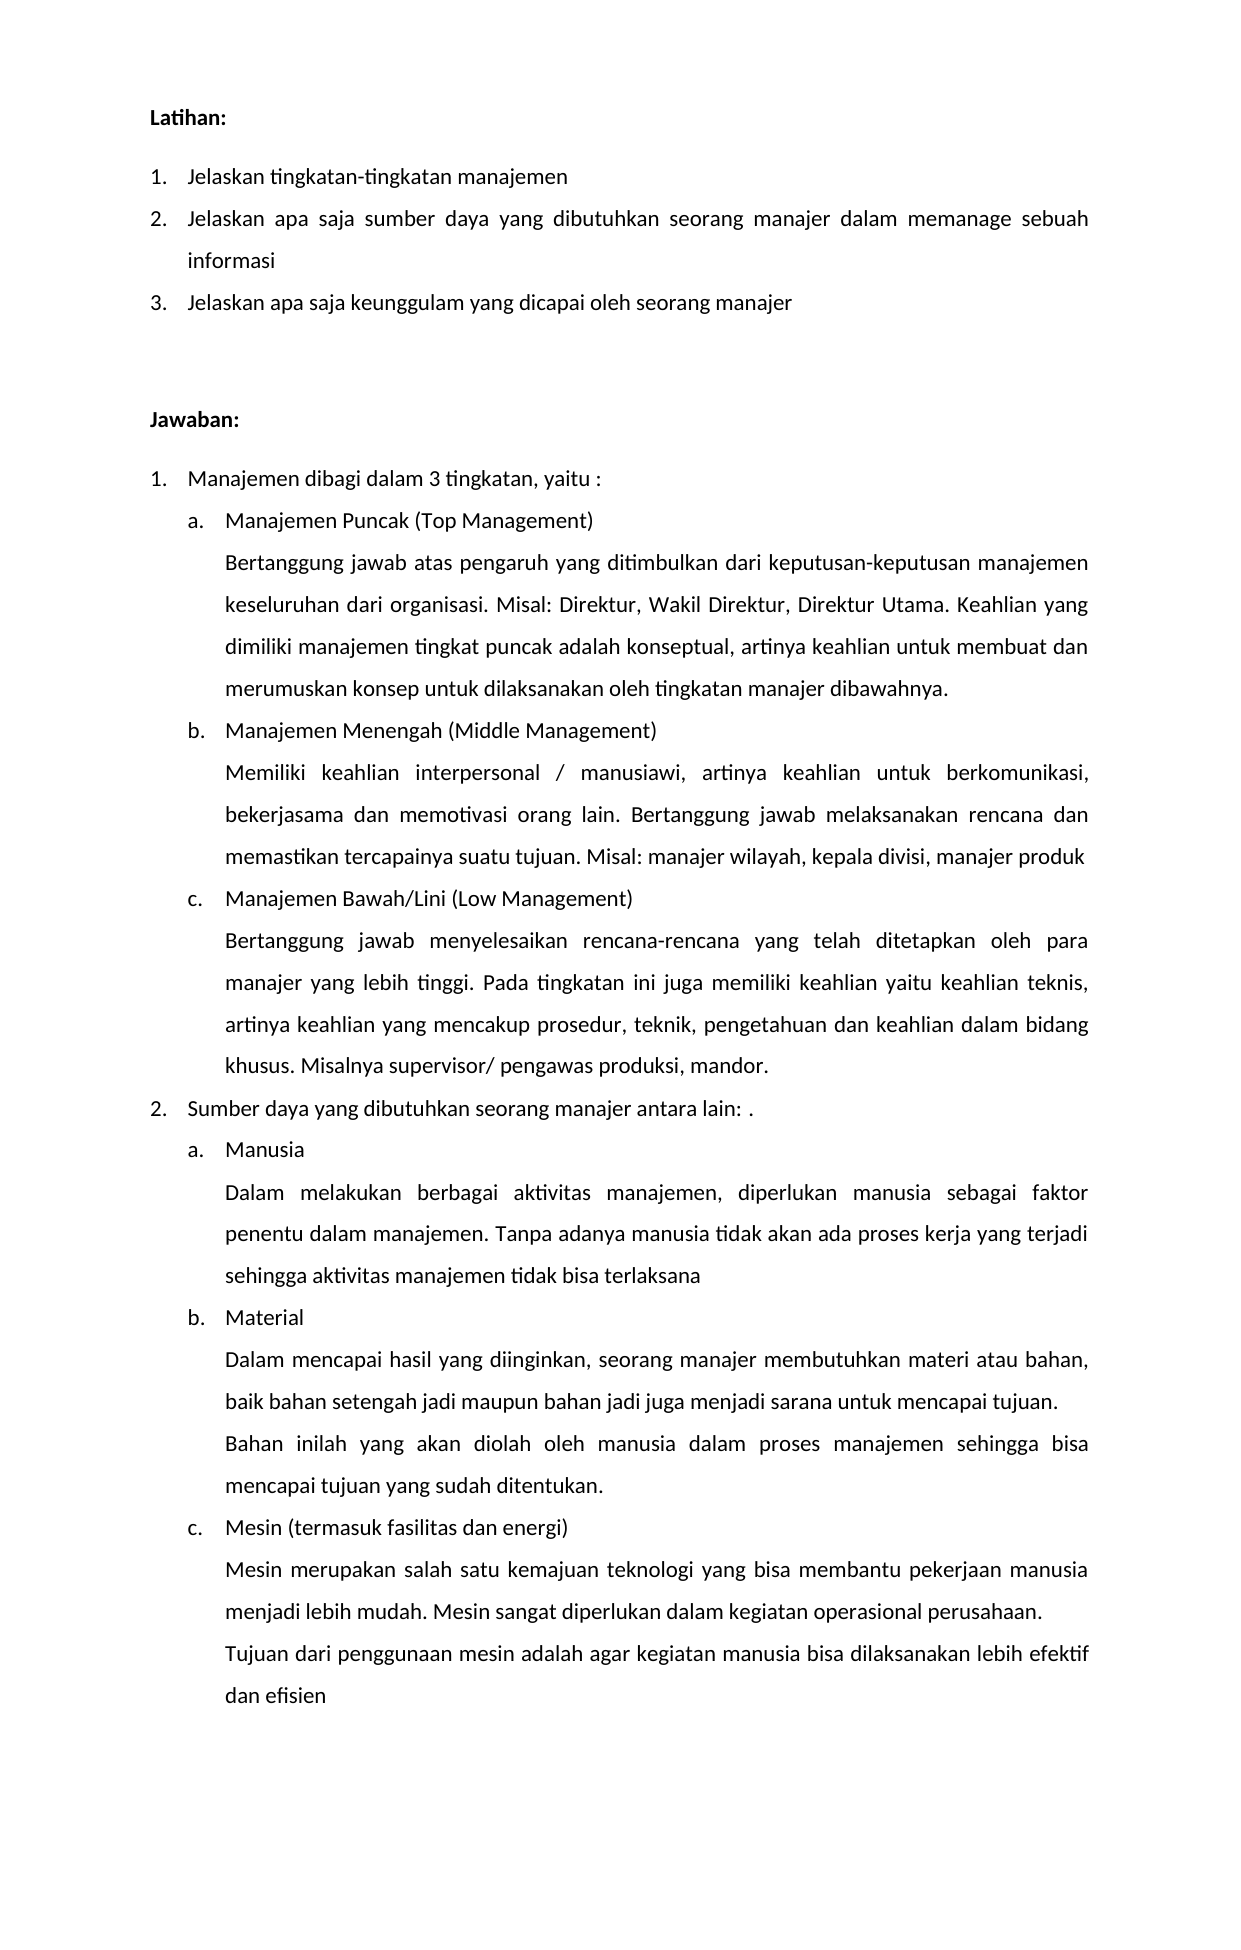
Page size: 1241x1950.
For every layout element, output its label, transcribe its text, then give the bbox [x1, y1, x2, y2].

list Mesin (termasuk fasilitas dan energi) [187, 1513, 1090, 1541]
list Mesin merupakan salah satu kemajuan teknologi yang bisa membantu pekerjaan manusia menjadi lebih mudah. Mesin sangat diperlukan dalam kegiatan operasional perusahaan. [225, 1555, 1090, 1625]
list Dalam mencapai hasil yang diinginkan, seorang manajer membutuhkan materi atau bahan, baik bahan setengah jadi maupun bahan jadi juga menjadi sarana untuk mencapai tujuan. [225, 1346, 1090, 1416]
list Bertanggung jawab atas pengaruh yang ditimbulkan dari keputusan-keputusan manajemen keseluruhan dari organisasi. Misal: Direktur, Wakil Direktur, Direktur Utama. Keahlian yang dimiliki manajemen tingkat puncak adalah konseptual, artinya keahlian untuk membuat dan merumuskan konsep untuk dilaksanakan oleh tingkatan manajer dibawahnya. [225, 548, 1090, 702]
list Bahan inilah yang akan diolah oleh manusia dalam proses manajemen sehingga bisa mencapai tujuan yang sudah ditentukan. [225, 1429, 1090, 1499]
list Material [187, 1303, 1090, 1332]
list Dalam melakukan berbagai aktivitas manajemen, diperlukan manusia sebagai faktor penentu dalam manajemen. Tanpa adanya manusia tidak akan ada proses kerja yang terjadi sehingga aktivitas manajemen tidak bisa terlaksana [225, 1178, 1090, 1289]
list Manajemen Menengah (Middle Management) [187, 716, 1090, 744]
list Memiliki keahlian interpersonal / manusiawi, artinya keahlian untuk berkomunikasi, bekerjasama dan memotivasi orang lain. Bertanggung jawab melaksanakan rencana dan memastikan tercapainya suatu tujuan. Misal: manajer wilayah, kepala divisi, manajer produk [225, 758, 1090, 870]
list Tujuan dari penggunaan mesin adalah agar kegiatan manusia bisa dilaksanakan lebih efektif dan efisien [225, 1639, 1090, 1709]
list Manajemen Puncak (Top Management) [187, 506, 1090, 534]
text Jawaban: [150, 405, 1090, 433]
list Manajemen dibagi dalam 3 tingkatan, yaitu : [150, 464, 1090, 492]
list Jelaskan tingkatan-tingkatan manajemen [150, 162, 1090, 190]
text Latihan: [150, 103, 1090, 131]
list Bertanggung jawab menyelesaikan rencana-rencana yang telah ditetapkan oleh para manajer yang lebih tinggi. Pada tingkatan ini juga memiliki keahlian yaitu keahlian teknis, artinya keahlian yang mencakup prosedur, teknik, pengetahuan dan keahlian dalam bidang khusus. Misalnya supervisor/ pengawas produksi, mandor. [225, 926, 1090, 1080]
list Manajemen Bawah/Lini (Low Management) [187, 884, 1090, 912]
list Manusia [187, 1136, 1090, 1164]
list Jelaskan apa saja keunggulam yang dicapai oleh seorang manajer [150, 288, 1090, 316]
list Jelaskan apa saja sumber daya yang dibutuhkan seorang manajer dalam memanage sebuah informasi [150, 204, 1090, 274]
list Sumber daya yang dibutuhkan seorang manajer antara lain: . [150, 1094, 1090, 1122]
